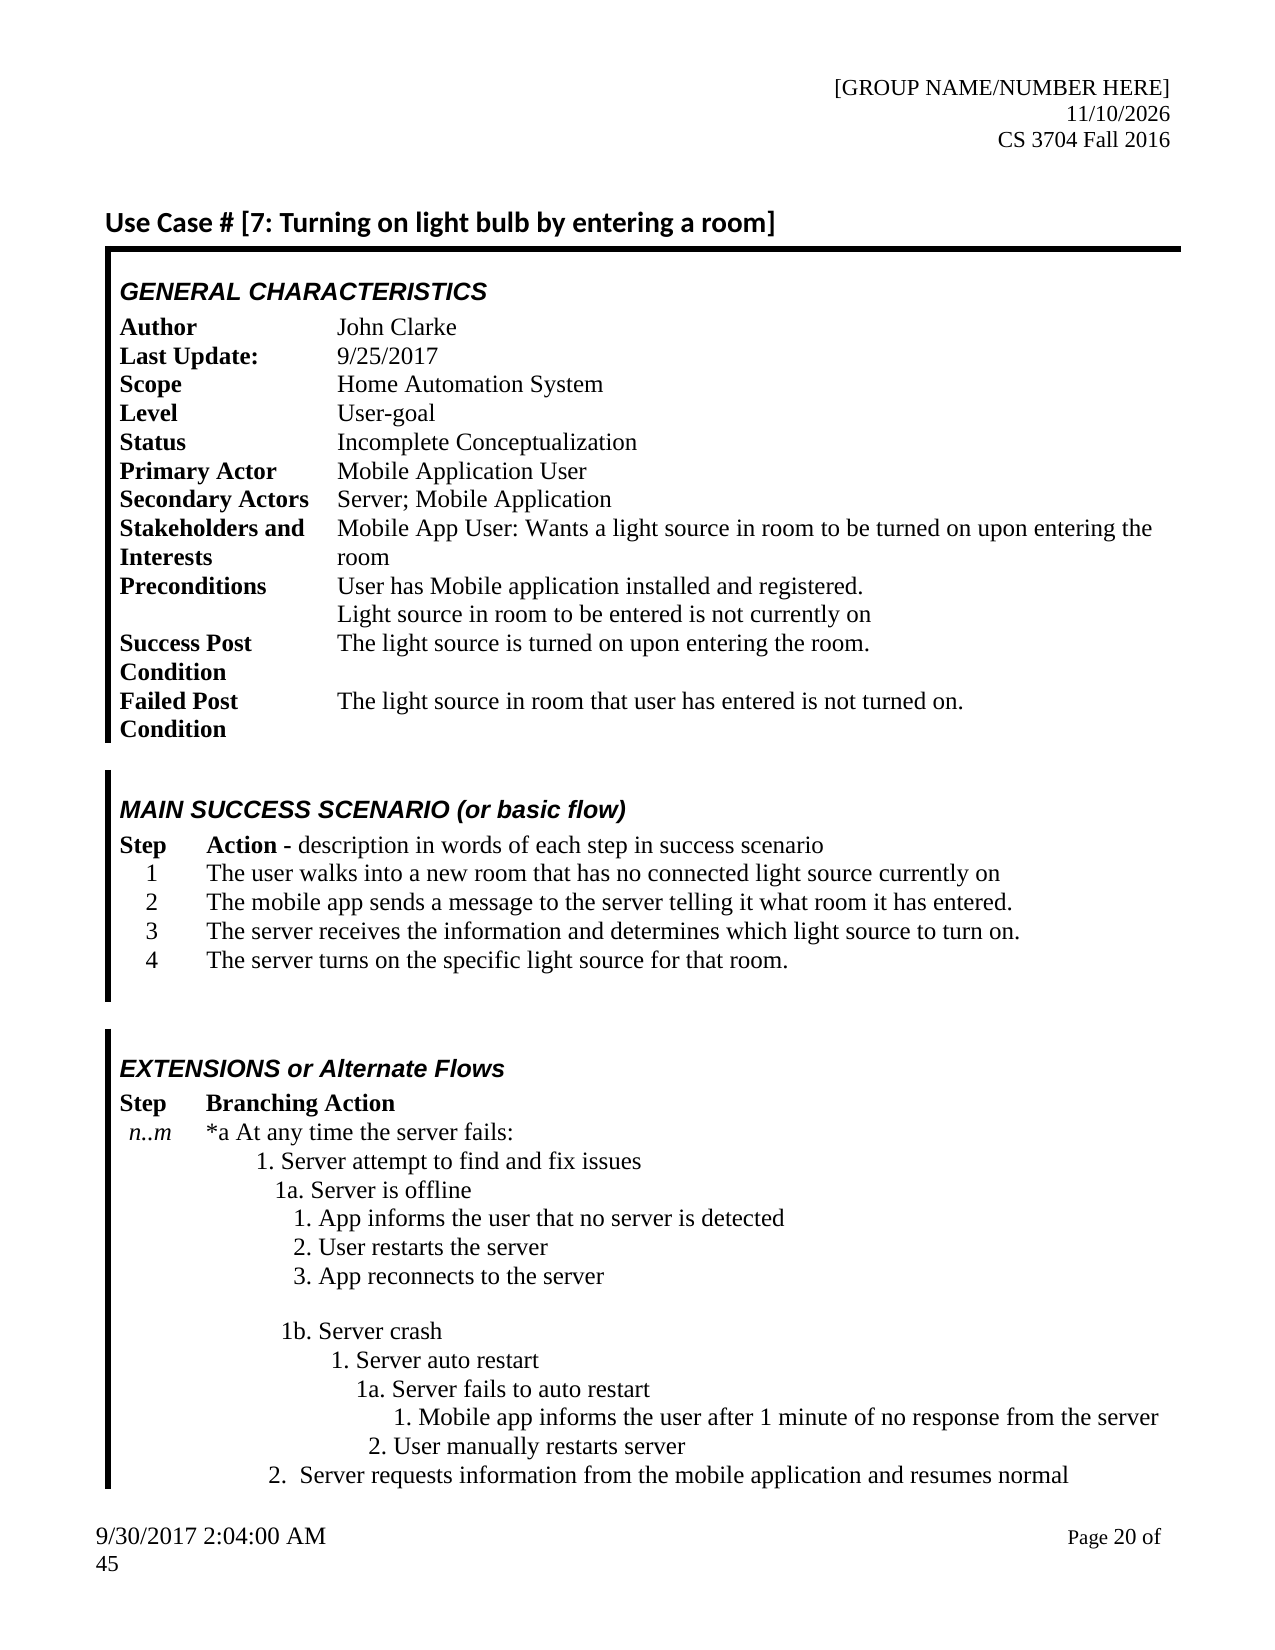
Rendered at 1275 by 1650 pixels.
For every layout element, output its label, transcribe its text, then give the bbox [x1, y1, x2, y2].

table_cell Preconditions [111, 571, 326, 628]
table_cell Failed Post Condition [111, 686, 326, 743]
table_cell Success Post Condition [111, 628, 326, 686]
table_cell 3 4 [111, 916, 195, 1002]
table_cell 2 [111, 887, 195, 916]
table_cell Status [111, 427, 326, 456]
table_cell Secondary Actors [111, 485, 326, 513]
table_cell 9/25/2017 [326, 341, 1181, 369]
subtitle Use Case # [7: Turning on light bulb by entering a room] [105, 204, 1170, 239]
table_cell The user walks into a new room that has no connected light source currently on [195, 859, 1188, 887]
table_cell The mobile app sends a message to the server telling it what room it has entered. [195, 887, 1188, 916]
table_cell Mobile App User: Wants a light source in room to be turned on upon entering the room [326, 513, 1181, 571]
table_cell Primary Actor [111, 456, 326, 484]
table_cell User has Mobile application installed and registered. Light source in room to be entered is not currently on [326, 571, 1181, 628]
table_cell The light source in room that user has entered is not turned on. [326, 686, 1181, 743]
table_cell Author [111, 312, 326, 341]
table_cell n..m [111, 1117, 194, 1489]
table_cell 1 [111, 859, 195, 887]
table_header EXTENSIONS or Alternate Flows [111, 1029, 1180, 1088]
table_cell Action - description in words of each step in success scenario [195, 830, 1188, 858]
table_cell Step [111, 1089, 194, 1117]
table_cell User-goal [326, 398, 1181, 427]
table_cell Stakeholders and Interests [111, 513, 326, 571]
table_cell Mobile Application User [326, 456, 1181, 484]
table_cell Home Automation System [326, 370, 1181, 398]
table_cell Step [111, 830, 195, 858]
table_cell Server; Mobile Application [326, 485, 1181, 513]
table_cell Level [111, 398, 326, 427]
table_cell Scope [111, 370, 326, 398]
table_cell The server receives the information and determines which light source to turn on. The server turns on the specific light source for that room. [195, 916, 1188, 1002]
table_header MAIN SUCCESS SCENARIO (or basic flow) [111, 770, 1188, 830]
table_header GENERAL CHARACTERISTICS [111, 252, 1181, 312]
table_cell John Clarke [326, 312, 1181, 341]
table_cell Last Update: [111, 341, 326, 369]
table_cell The light source is turned on upon entering the room. [326, 628, 1181, 686]
table_cell Branching Action [194, 1089, 1180, 1117]
table_cell Incomplete Conceptualization [326, 427, 1181, 456]
